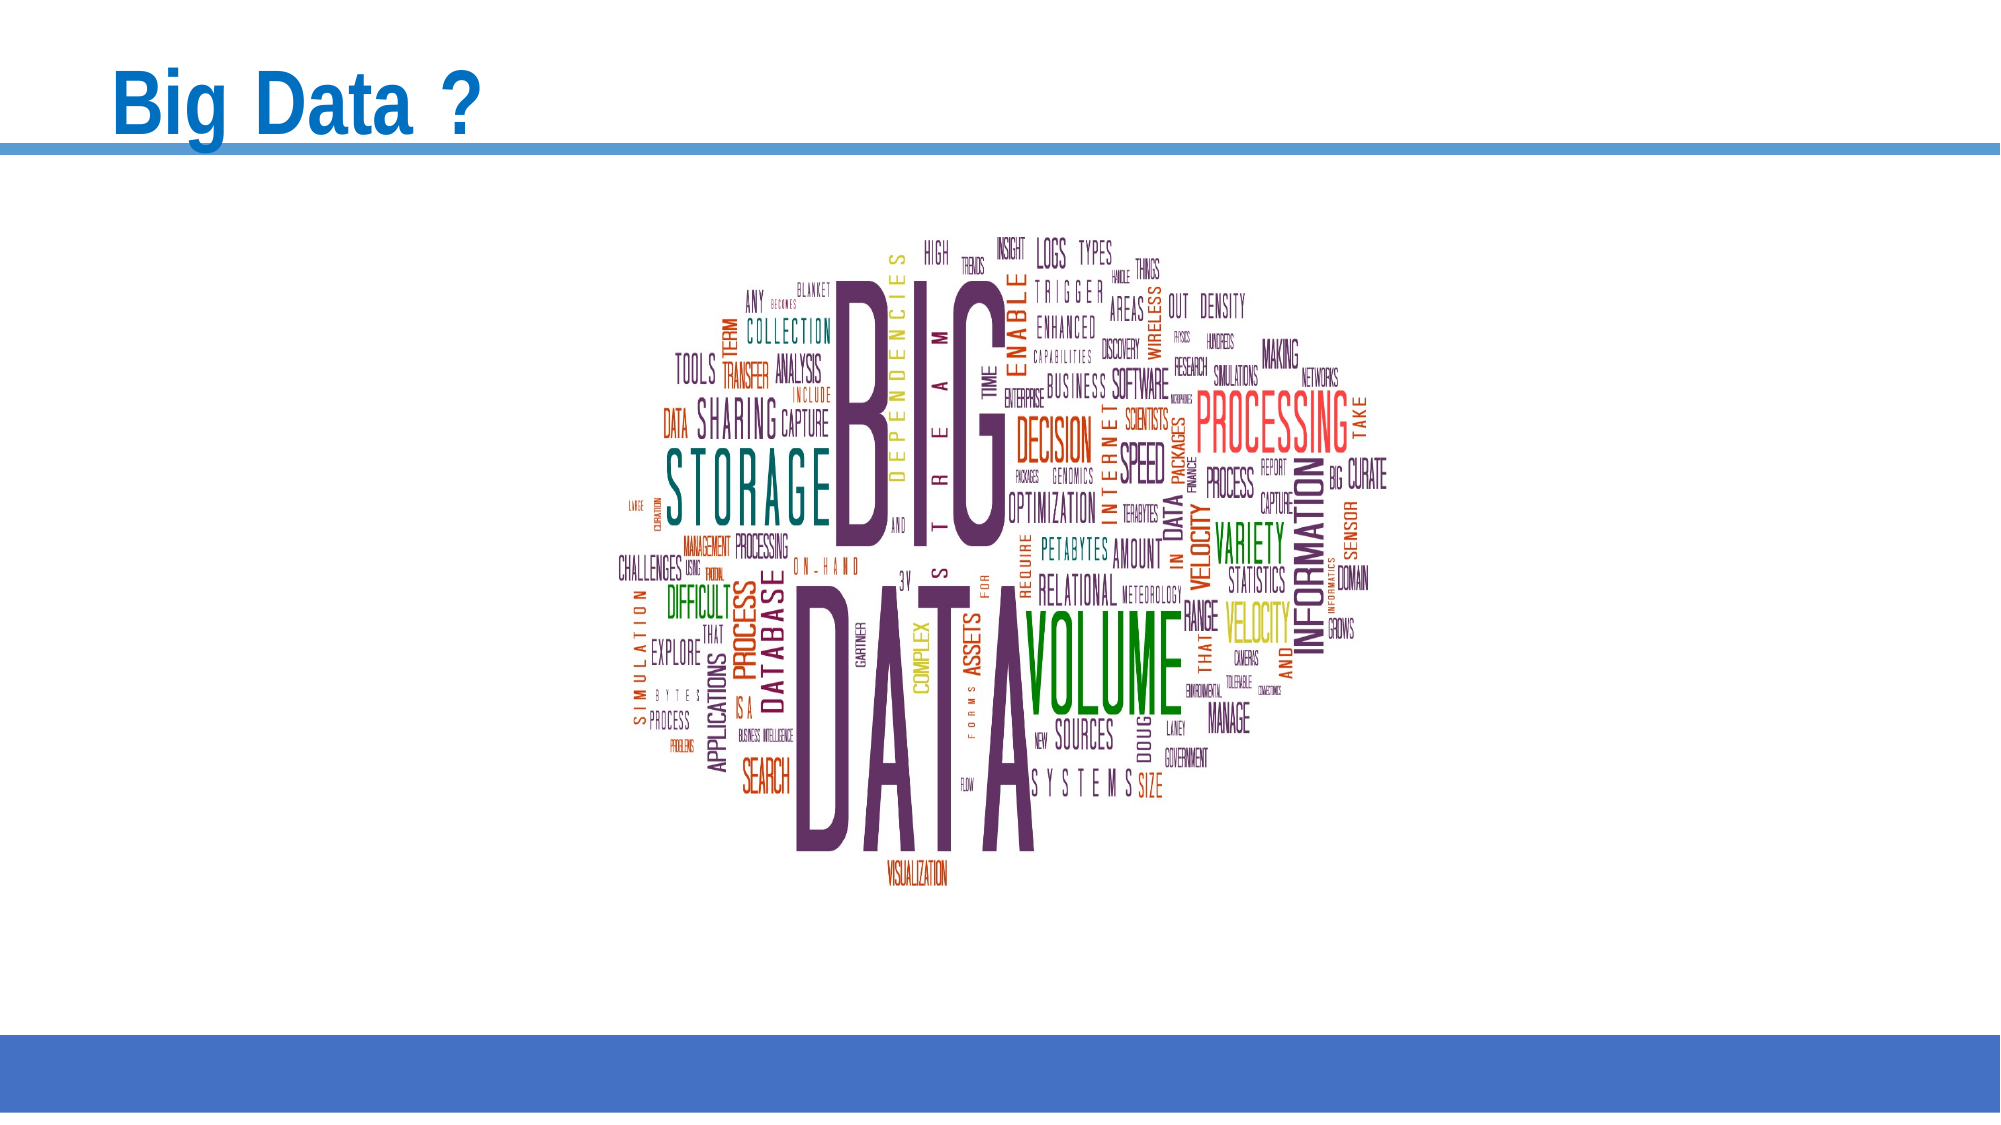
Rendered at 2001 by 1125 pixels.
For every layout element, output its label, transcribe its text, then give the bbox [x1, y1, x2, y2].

picture [618, 237, 1387, 886]
subtitle Big Data ? [111, 48, 1962, 154]
